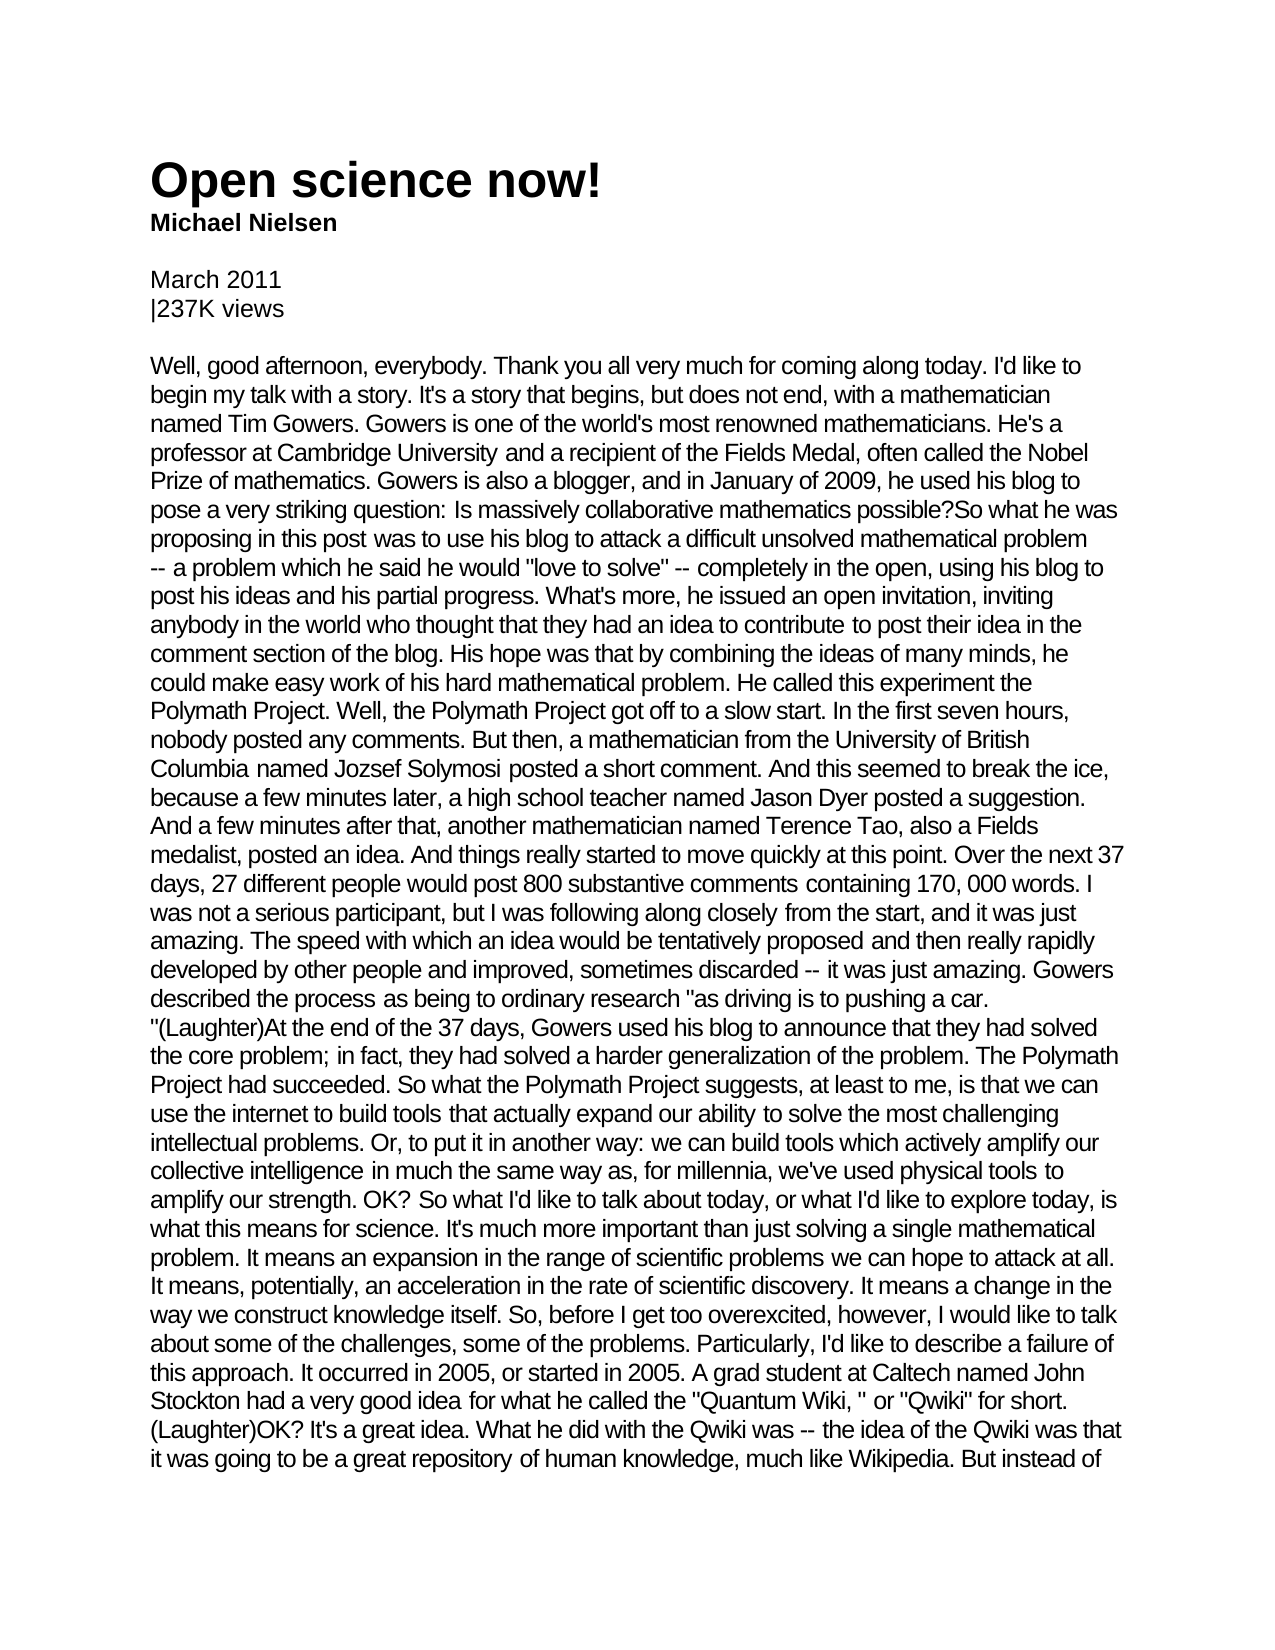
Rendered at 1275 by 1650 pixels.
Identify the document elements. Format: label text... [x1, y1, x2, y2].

text March 2011 [150, 265, 1125, 294]
text Michael Nielsen [150, 207, 1125, 236]
text Open science now! [150, 150, 1125, 207]
text |237K views [150, 294, 1125, 322]
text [150, 351, 1125, 1472]
